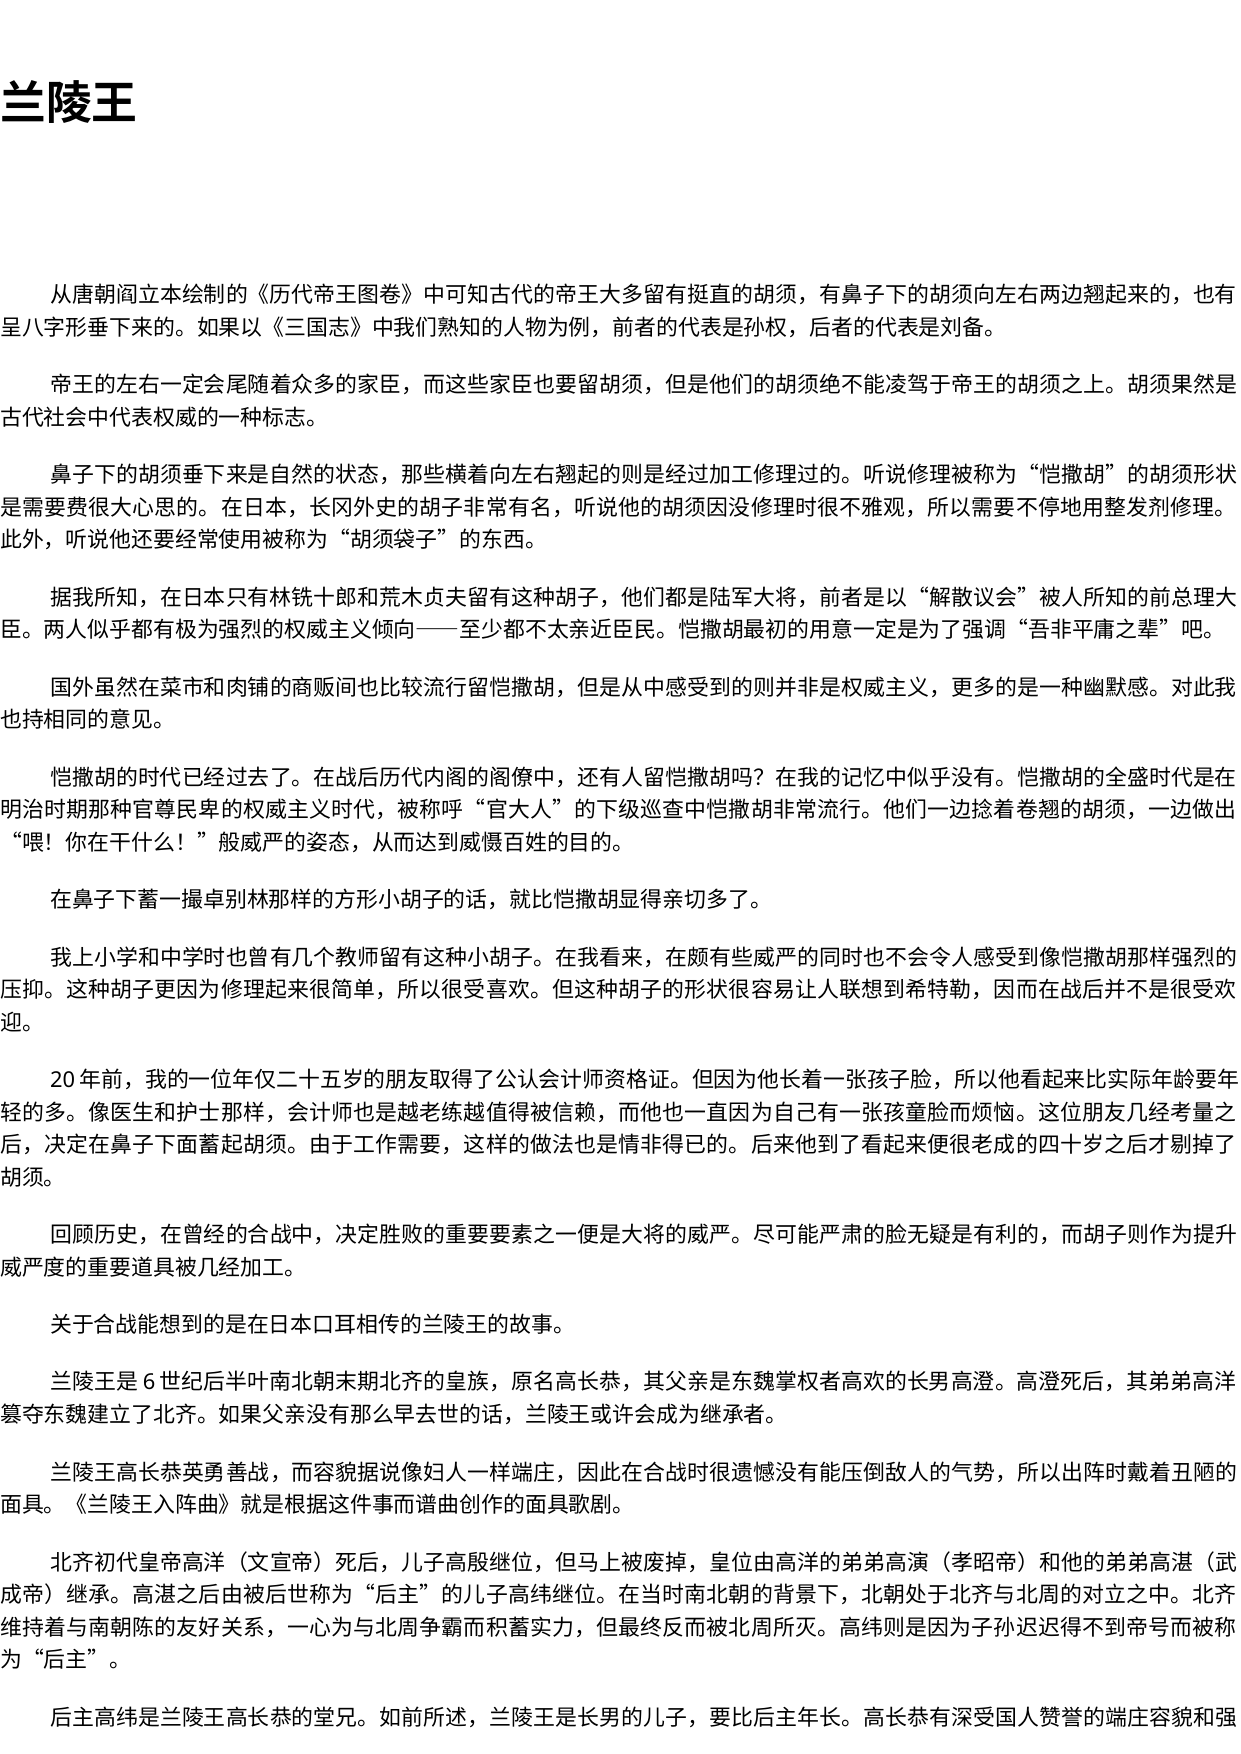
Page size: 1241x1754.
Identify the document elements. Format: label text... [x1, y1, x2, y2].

text 我上小学和中学时也曾有几个教师留有这种小胡子。在我看来，在颇有些威严的同时也不会令人感受到像恺撒胡那样强烈的压抑。这种胡子更因为修理起来很简单，所以很受喜欢。但这种胡子的形状很容易让人联想到希特勒，因而在战后并不是很受欢迎。 [0, 939, 1240, 1037]
text 帝王的左右一定会尾随着众多的家臣，而这些家臣也要留胡须，但是他们的胡须绝不能凌驾于帝王的胡须之上。胡须果然是古代社会中代表权威的一种标志。 [0, 367, 1240, 432]
subtitle 兰陵王 [0, 51, 1240, 149]
text 鼻子下的胡须垂下来是自然的状态，那些横着向左右翘起的则是经过加工修理过的。听说修理被称为“恺撒胡”的胡须形状是需要费很大心思的。在日本，长冈外史的胡子非常有名，听说他的胡须因没修理时很不雅观，所以需要不停地用整发剂修理。此外，听说他还要经常使用被称为“胡须袋子”的东西。 [0, 457, 1240, 554]
text 北齐初代皇帝高洋（文宣帝）死后，儿子高殷继位，但马上被废掉，皇位由高洋的弟弟高演（孝昭帝）和他的弟弟高湛（武成帝）继承。高湛之后由被后世称为“后主”的儿子高纬继位。在当时南北朝的背景下，北朝处于北齐与北周的对立之中。北齐维持着与南朝陈的友好关系，一心为与北周争霸而积蓄实力，但最终反而被北周所灭。高纬则是因为子孙迟迟得不到帝号而被称为“后主”。 [0, 1544, 1240, 1674]
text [0, 1699, 1240, 1732]
text 回顾历史，在曾经的合战中，决定胜败的重要要素之一便是大将的威严。尽可能严肃的脸无疑是有利的，而胡子则作为提升威严度的重要道具被几经加工。 [0, 1217, 1240, 1282]
text 国外虽然在菜市和肉铺的商贩间也比较流行留恺撒胡，但是从中感受到的则并非是权威主义，更多的是一种幽默感。对此我也持相同的意见。 [0, 669, 1240, 734]
text 兰陵王高长恭英勇善战，而容貌据说像妇人一样端庄，因此在合战时很遗憾没有能压倒敌人的气势，所以出阵时戴着丑陋的面具。《兰陵王入阵曲》就是根据这件事而谱曲创作的面具歌剧。 [0, 1454, 1240, 1519]
text 关于合战能想到的是在日本口耳相传的兰陵王的故事。 [0, 1307, 1240, 1339]
text 据我所知，在日本只有林铣十郎和荒木贞夫留有这种胡子，他们都是陆军大将，前者是以“解散议会”被人所知的前总理大臣。两人似乎都有极为强烈的权威主义倾向——至少都不太亲近臣民。恺撒胡最初的用意一定是为了强调“吾非平庸之辈”吧。 [0, 579, 1240, 644]
text 20年前，我的一位年仅二十五岁的朋友取得了公认会计师资格证。但因为他长着一张孩子脸，所以他看起来比实际年龄要年轻的多。像医生和护士那样，会计师也是越老练越值得被信赖，而他也一直因为自己有一张孩童脸而烦恼。这位朋友几经考量之后，决定在鼻子下面蓄起胡须。由于工作需要，这样的做法也是情非得已的。后来他到了看起来便很老成的四十岁之后才剔掉了胡须。 [0, 1062, 1240, 1192]
text 在鼻子下蓄一撮卓别林那样的方形小胡子的话，就比恺撒胡显得亲切多了。 [0, 882, 1240, 914]
text 兰陵王是6世纪后半叶南北朝末期北齐的皇族，原名高长恭，其父亲是东魏掌权者高欢的长男高澄。高澄死后，其弟弟高洋篡夺东魏建立了北齐。如果父亲没有那么早去世的话，兰陵王或许会成为继承者。 [0, 1364, 1240, 1429]
text 从唐朝阎立本绘制的《历代帝王图卷》中可知古代的帝王大多留有挺直的胡须，有鼻子下的胡须向左右两边翘起来的，也有呈八字形垂下来的。如果以《三国志》中我们熟知的人物为例，前者的代表是孙权，后者的代表是刘备。 [0, 277, 1240, 342]
text 恺撒胡的时代已经过去了。在战后历代内阁的阁僚中，还有人留恺撒胡吗？在我的记忆中似乎没有。恺撒胡的全盛时代是在明治时期那种官尊民卑的权威主义时代，被称呼“官大人”的下级巡查中恺撒胡非常流行。他们一边捻着卷翘的胡须，一边做出“喂！你在干什么！”般威严的姿态，从而达到威慑百姓的目的。 [0, 759, 1240, 857]
